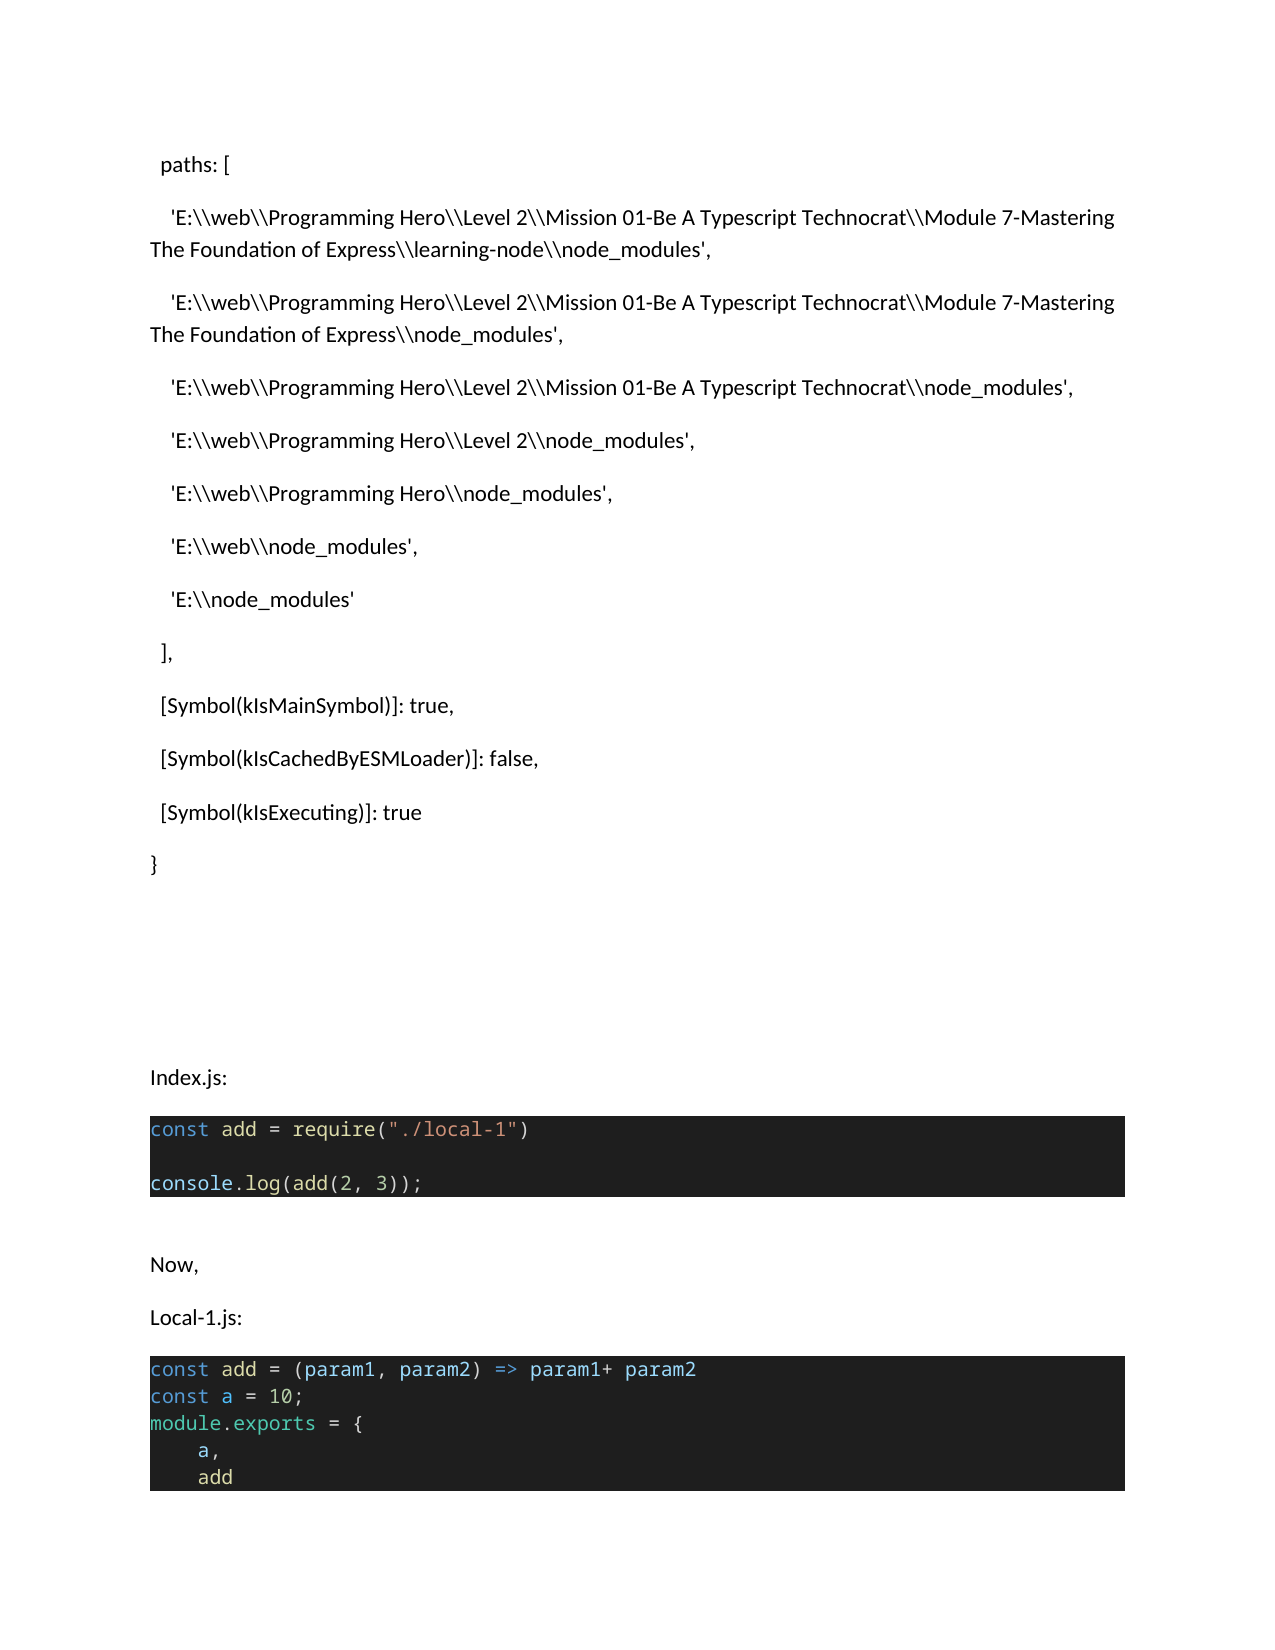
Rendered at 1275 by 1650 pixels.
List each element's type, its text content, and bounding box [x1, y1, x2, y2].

text 'E:\\web\\node_modules', [150, 532, 1125, 561]
text module.exports = { [150, 1410, 1125, 1437]
text 'E:\\web\\Programming Hero\\Level 2\\node_modules', [150, 426, 1125, 454]
text paths: [ [150, 150, 1125, 178]
text add [150, 1464, 1125, 1491]
text ], [150, 638, 1125, 667]
text 'E:\\web\\Programming Hero\\Level 2\\Mission 01-Be A Typescript Technocrat\\Module 7-Mastering The Foundation of Express\\node_modules', [150, 288, 1125, 348]
text const a = 10; [150, 1383, 1125, 1410]
text const add = (param1, param2) => param1+ param2 [150, 1356, 1125, 1383]
text } [150, 851, 1125, 879]
text [Symbol(kIsExecuting)]: true [150, 798, 1125, 826]
text console.log(add(2, 3)); [150, 1170, 1125, 1197]
text a, [150, 1437, 1125, 1464]
text [Symbol(kIsCachedByESMLoader)]: false, [150, 744, 1125, 773]
text 'E:\\node_modules' [150, 586, 1125, 613]
text [Symbol(kIsMainSymbol)]: true, [150, 692, 1125, 719]
text Now, [150, 1250, 1125, 1278]
text Local-1.js: [150, 1303, 1125, 1331]
text 'E:\\web\\Programming Hero\\Level 2\\Mission 01-Be A Typescript Technocrat\\Module 7-Mastering The Foundation of Express\\learning-node\\node_modules', [150, 203, 1125, 263]
text const add = require("./local-1") [150, 1116, 1125, 1143]
text Index.js: [150, 1063, 1125, 1091]
text 'E:\\web\\Programming Hero\\node_modules', [150, 479, 1125, 507]
text 'E:\\web\\Programming Hero\\Level 2\\Mission 01-Be A Typescript Technocrat\\node_modules', [150, 373, 1125, 401]
